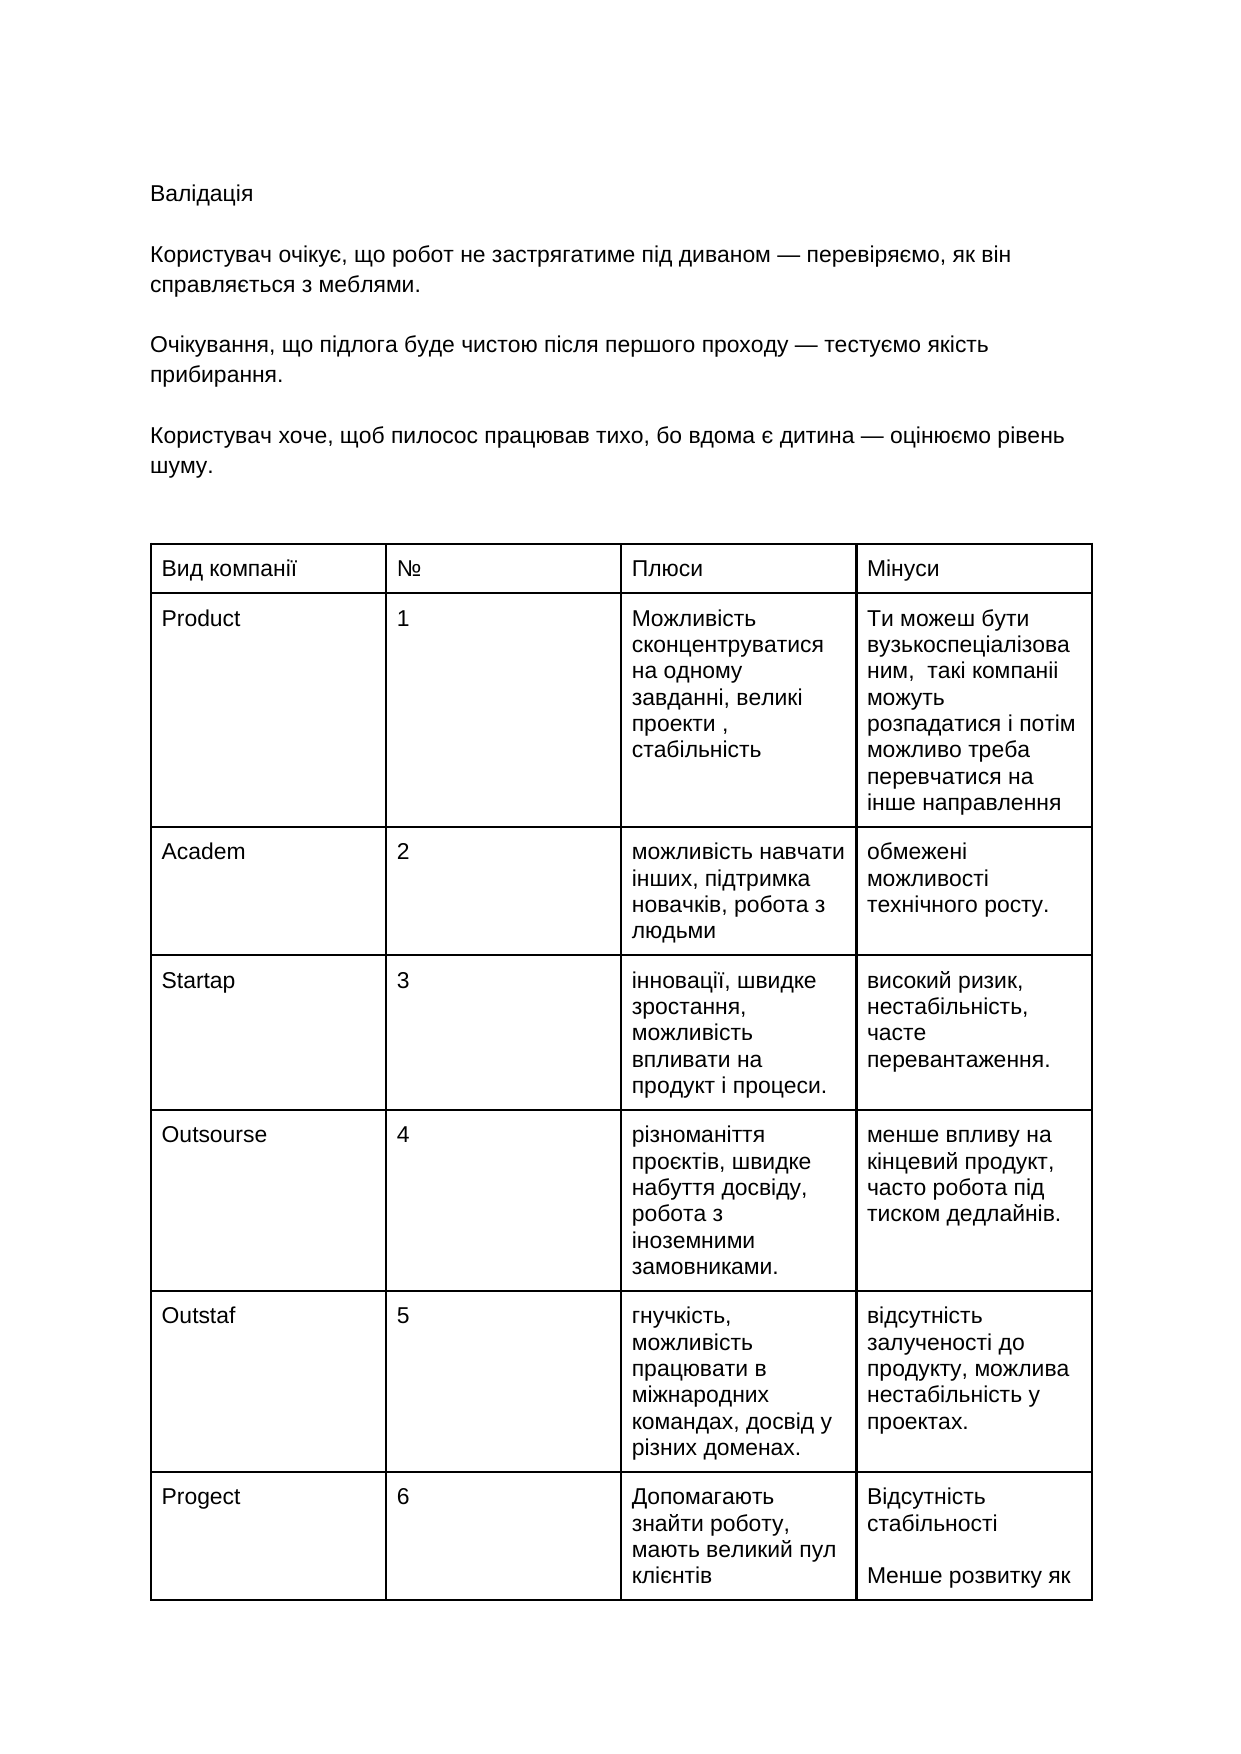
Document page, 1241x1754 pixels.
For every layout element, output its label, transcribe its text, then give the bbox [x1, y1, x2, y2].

table_cell 3 [387, 956, 620, 1109]
table_cell Ти можеш бути вузькоспеціалізованим, такі компаніі можуть розпадатися і потім можливо треба перевчатися на інше направлення [858, 594, 1091, 826]
table_cell Progect [152, 1473, 385, 1599]
table_header Мінуси [858, 545, 1091, 592]
table_cell 6 [387, 1473, 620, 1599]
table_cell 2 [387, 828, 620, 954]
table_cell можливість навчати інших, підтримка новачків, робота з людьми [622, 828, 855, 954]
table_cell менше впливу на кінцевий продукт, часто робота під тиском дедлайнів. [858, 1111, 1091, 1290]
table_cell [622, 1473, 855, 1599]
table_cell Academ [152, 828, 385, 954]
table_cell Outsourse [152, 1111, 385, 1290]
text Користувач хоче, щоб пилосос працював тихо, бо вдома є дитина — оцінюємо рівень шуму. [150, 422, 1090, 478]
table_cell Product [152, 594, 385, 826]
table_cell високий ризик, нестабільність, часте перевантаження. [858, 956, 1091, 1109]
text Валідація [150, 180, 1090, 207]
table_cell Outstaf [152, 1292, 385, 1471]
table_cell гнучкість, можливість працювати в міжнародних командах, досвід у різних доменах. [622, 1292, 855, 1471]
table_cell інновації, швидке зростання, можливість впливати на продукт і процеси. [622, 956, 855, 1109]
table_cell відсутність залученості до продукту, можлива нестабільність у проектах. [858, 1292, 1091, 1471]
text Очікування, що підлога буде чистою після першого проходу — тестуємо якість прибирання. [150, 331, 1090, 388]
table_header Плюси [622, 545, 855, 592]
table_cell Можливість сконцентруватися на одному завданні, великі проекти , стабільність [622, 594, 855, 826]
table_cell різноманіття проєктів, швидке набуття досвіду, робота з іноземними замовниками. [622, 1111, 855, 1290]
text Користувач очікує, що робот не застрягатиме під диваном — перевіряємо, як він справляється з меблями. [150, 241, 1090, 297]
table_header № [387, 545, 620, 592]
table_cell 5 [387, 1292, 620, 1471]
table_cell обмежені можливості технічного росту. [858, 828, 1091, 954]
table_header Вид компанії [152, 545, 385, 592]
table_cell 1 [387, 594, 620, 826]
table_cell 4 [387, 1111, 620, 1290]
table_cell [858, 1473, 1091, 1599]
table_cell Startap [152, 956, 385, 1109]
